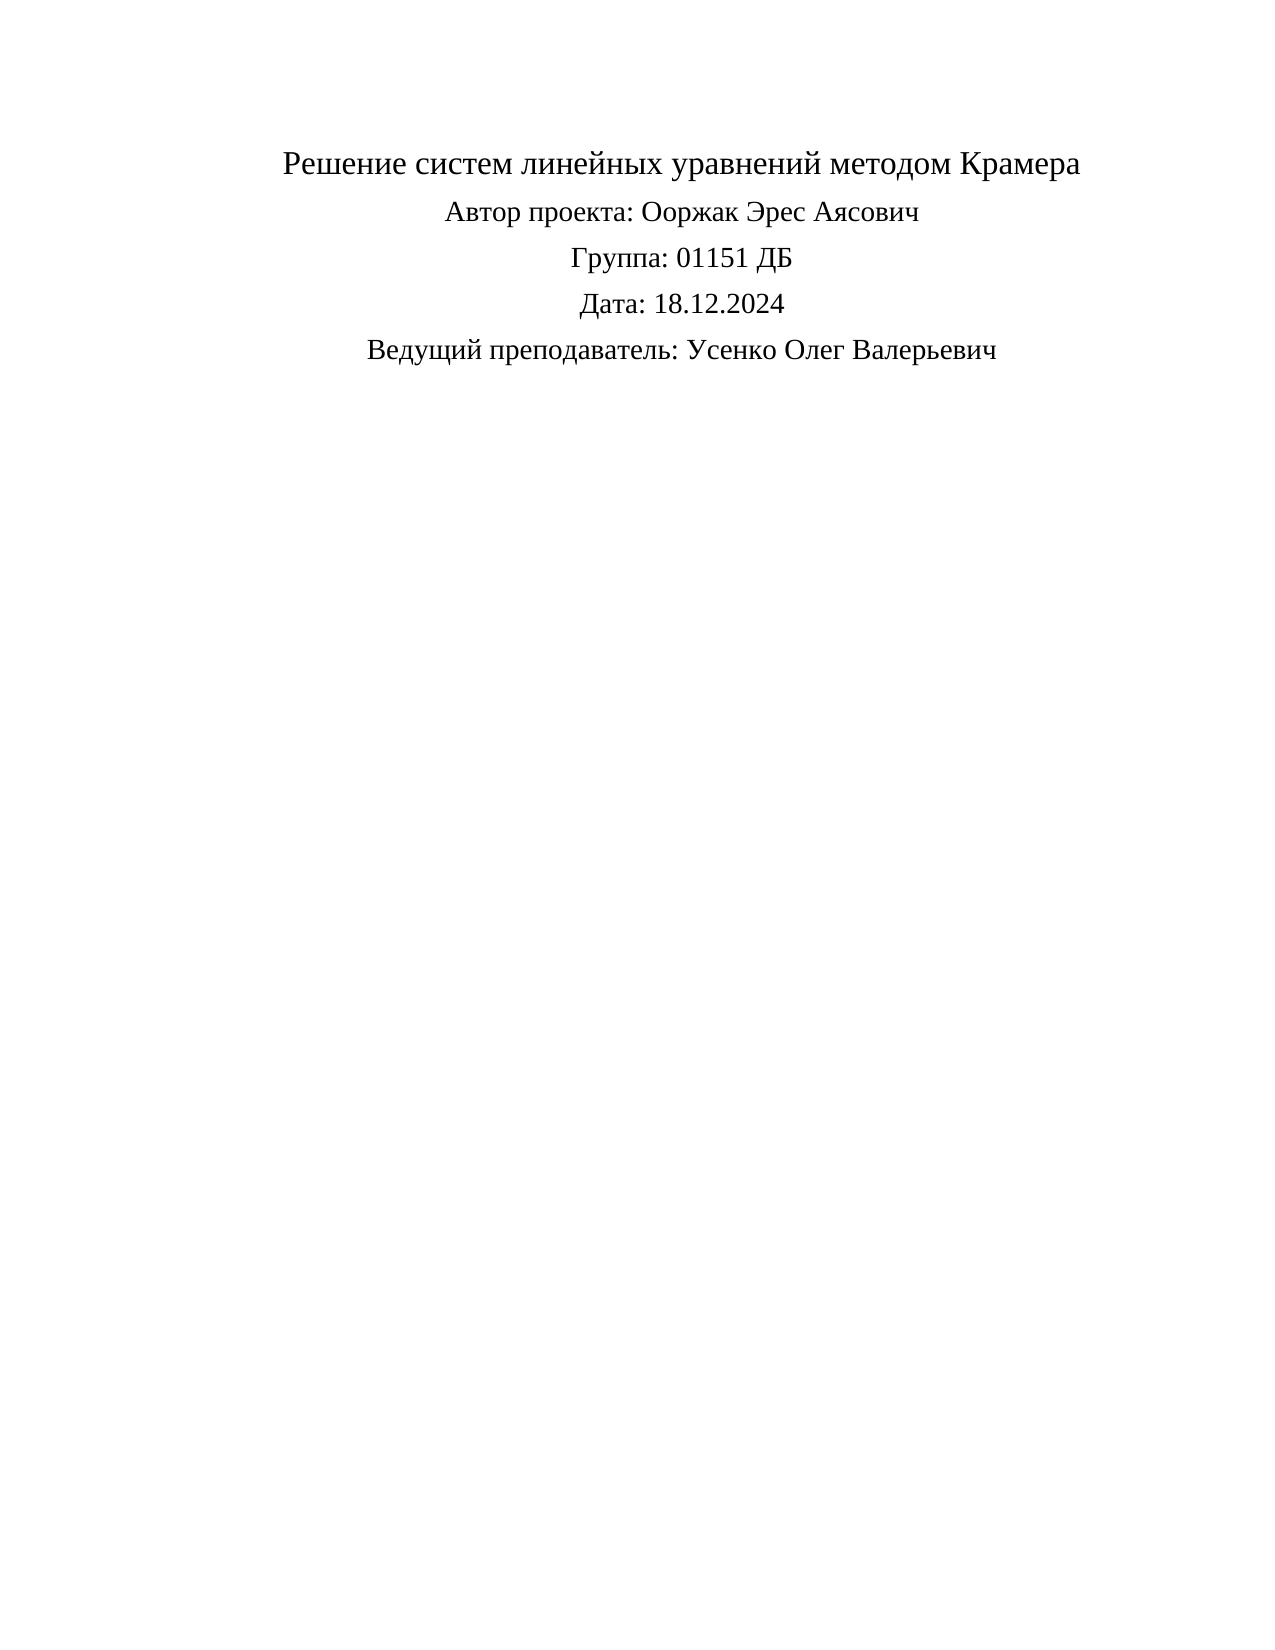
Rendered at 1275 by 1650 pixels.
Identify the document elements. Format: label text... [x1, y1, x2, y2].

text Автор проекта: Ооржак Эрес Аясович [177, 194, 1186, 227]
text Решение систем линейных уравнений методом Крамера [177, 143, 1186, 181]
text Дата: 18.12.2024 [177, 286, 1186, 319]
text Группа: 01151 ДБ [177, 240, 1186, 273]
text Ведущий преподаватель: Усенко Олег Валерьевич [177, 332, 1186, 366]
